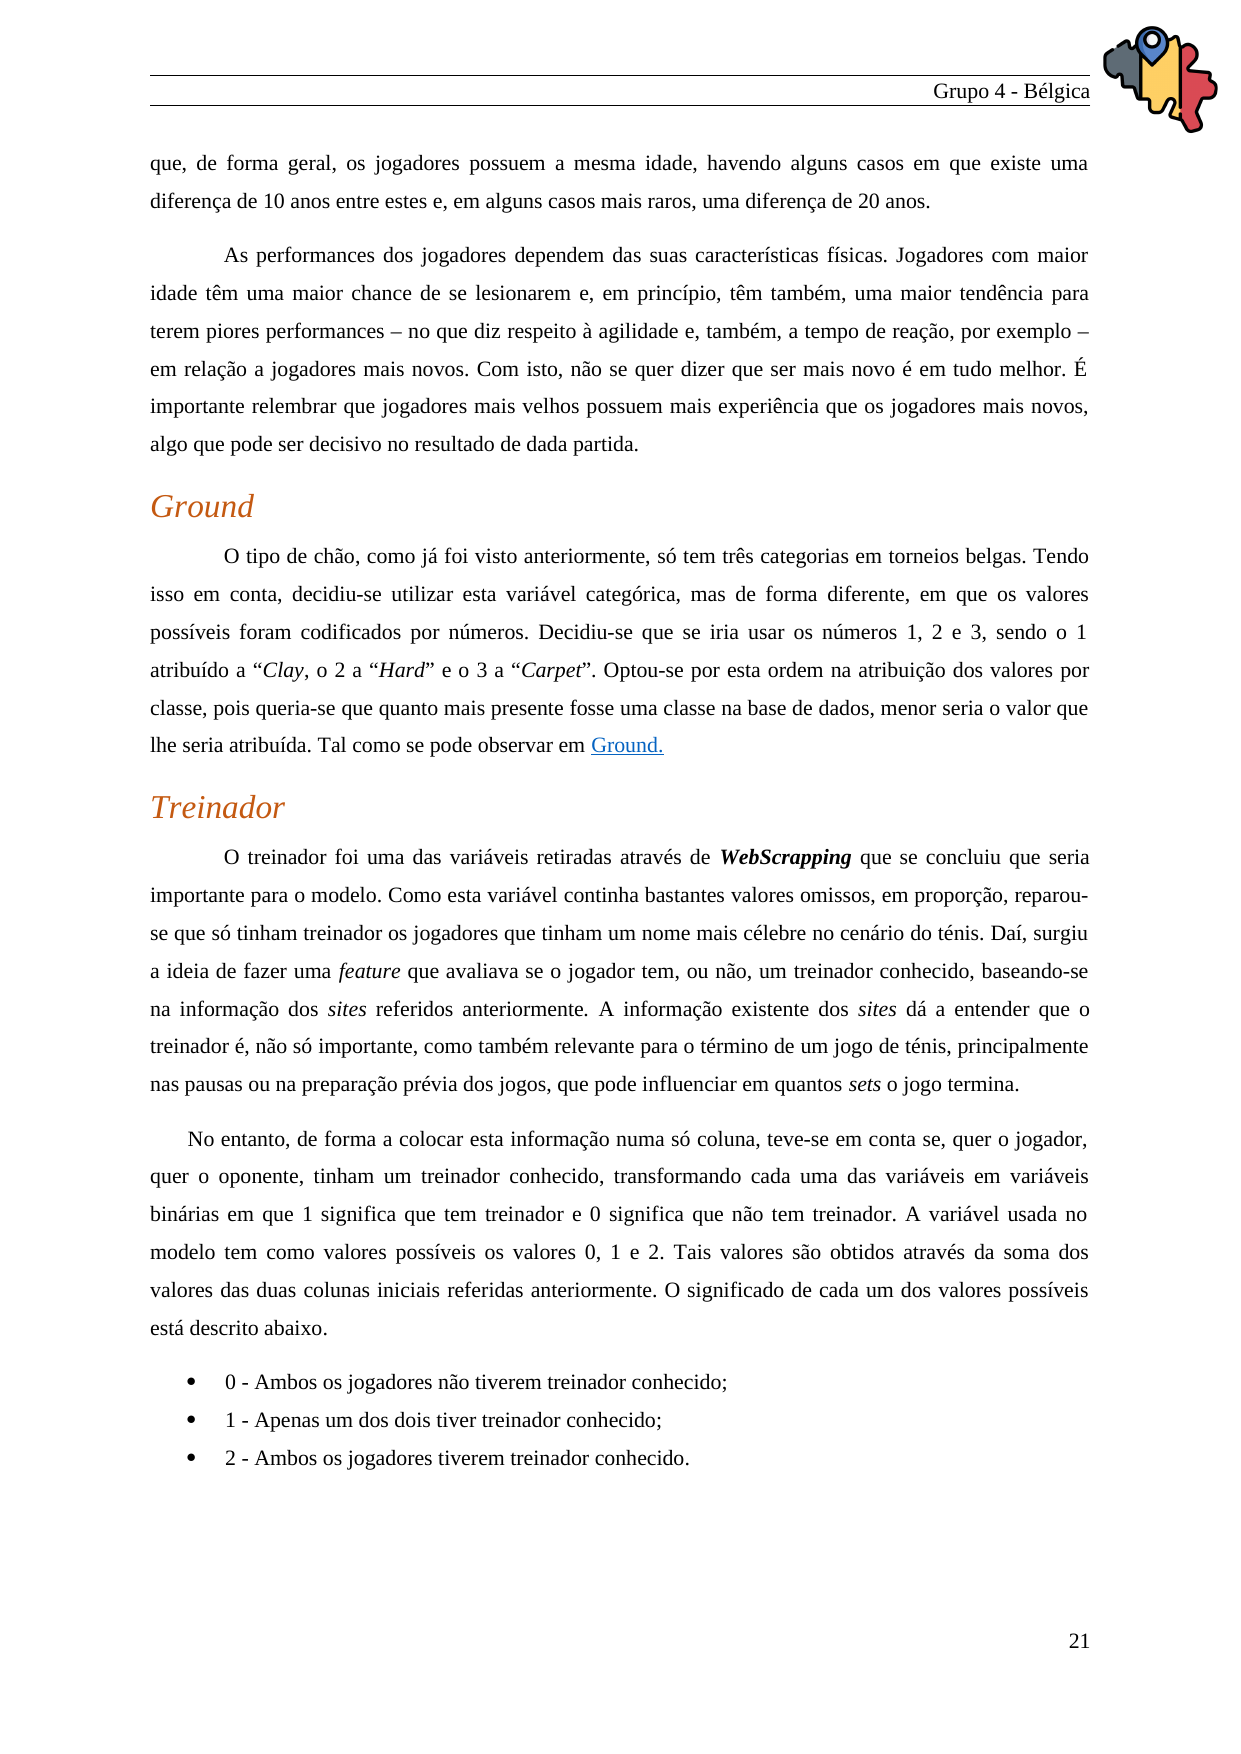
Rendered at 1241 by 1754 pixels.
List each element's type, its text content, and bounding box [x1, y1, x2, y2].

subtitle Treinador [150, 787, 1090, 825]
list 2 - Ambos os jogadores tiverem treinador conhecido. [187, 1445, 1090, 1470]
text No entanto, de forma a colocar esta informação numa só coluna, teve-se em conta se, quer o jogador, quer o oponente, tinham um treinador conhecido, transformando cada uma das variáveis em variáveis binárias em que 1 significa que tem treinador e 0 significa que não tem treinador. A variável usada no modelo tem como valores possíveis os valores 0, 1 e 2. Tais valores são obtidos através da soma dos valores das duas colunas iniciais referidas anteriormente. O significado de cada um dos valores possíveis está descrito abaixo. [150, 1126, 1090, 1340]
text As performances dos jogadores dependem das suas características físicas. Jogadores com maior idade têm uma maior chance de se lesionarem e, em princípio, têm também, uma maior tendência para terem piores performances – no que diz respeito à agilidade e, também, a tempo de reação, por exemplo – em relação a jogadores mais novos. Com isto, não se quer dizer que ser mais novo é em tudo melhor. É importante relembrar que jogadores mais velhos possuem mais experiência que os jogadores mais novos, algo que pode ser decisivo no resultado de dada partida. [150, 242, 1090, 457]
text O treinador foi uma das variáveis retiradas através de WebScrapping que se concluiu que seria importante para o modelo. Como esta variável continha bastantes valores omissos, em proporção, reparou-se que só tinham treinador os jogadores que tinham um nome mais célebre no cenário do ténis. Daí, surgiu a ideia de fazer uma feature que avaliava se o jogador tem, ou não, um treinador conhecido, baseando-se na informação dos sites referidos anteriormente. A informação existente dos sites dá a entender que o treinador é, não só importante, como também relevante para o término de um jogo de ténis, principalmente nas pausas ou na preparação prévia dos jogos, que pode influenciar em quantos sets o jogo termina. [150, 844, 1090, 1096]
list 0 - Ambos os jogadores não tiverem treinador conhecido; [187, 1369, 1090, 1394]
picture [1103, 22, 1218, 137]
subtitle Ground [150, 486, 1090, 524]
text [150, 150, 1090, 213]
list 1 - Apenas um dos dois tiver treinador conhecido; [187, 1407, 1090, 1432]
text O tipo de chão, como já foi visto anteriormente, só tem três categorias em torneios belgas. Tendo isso em conta, decidiu-se utilizar esta variável categórica, mas de forma diferente, em que os valores possíveis foram codificados por números. Decidiu-se que se iria usar os números 1, 2 e 3, sendo o 1 atribuído a “Clay, o 2 a “Hard” e o 3 a “Carpet”. Optou-se por esta ordem na atribuição dos valores por classe, pois queria-se que quanto mais presente fosse uma classe na base de dados, menor seria o valor que lhe seria atribuída. Tal como se pode observar em Ground. [150, 543, 1090, 758]
